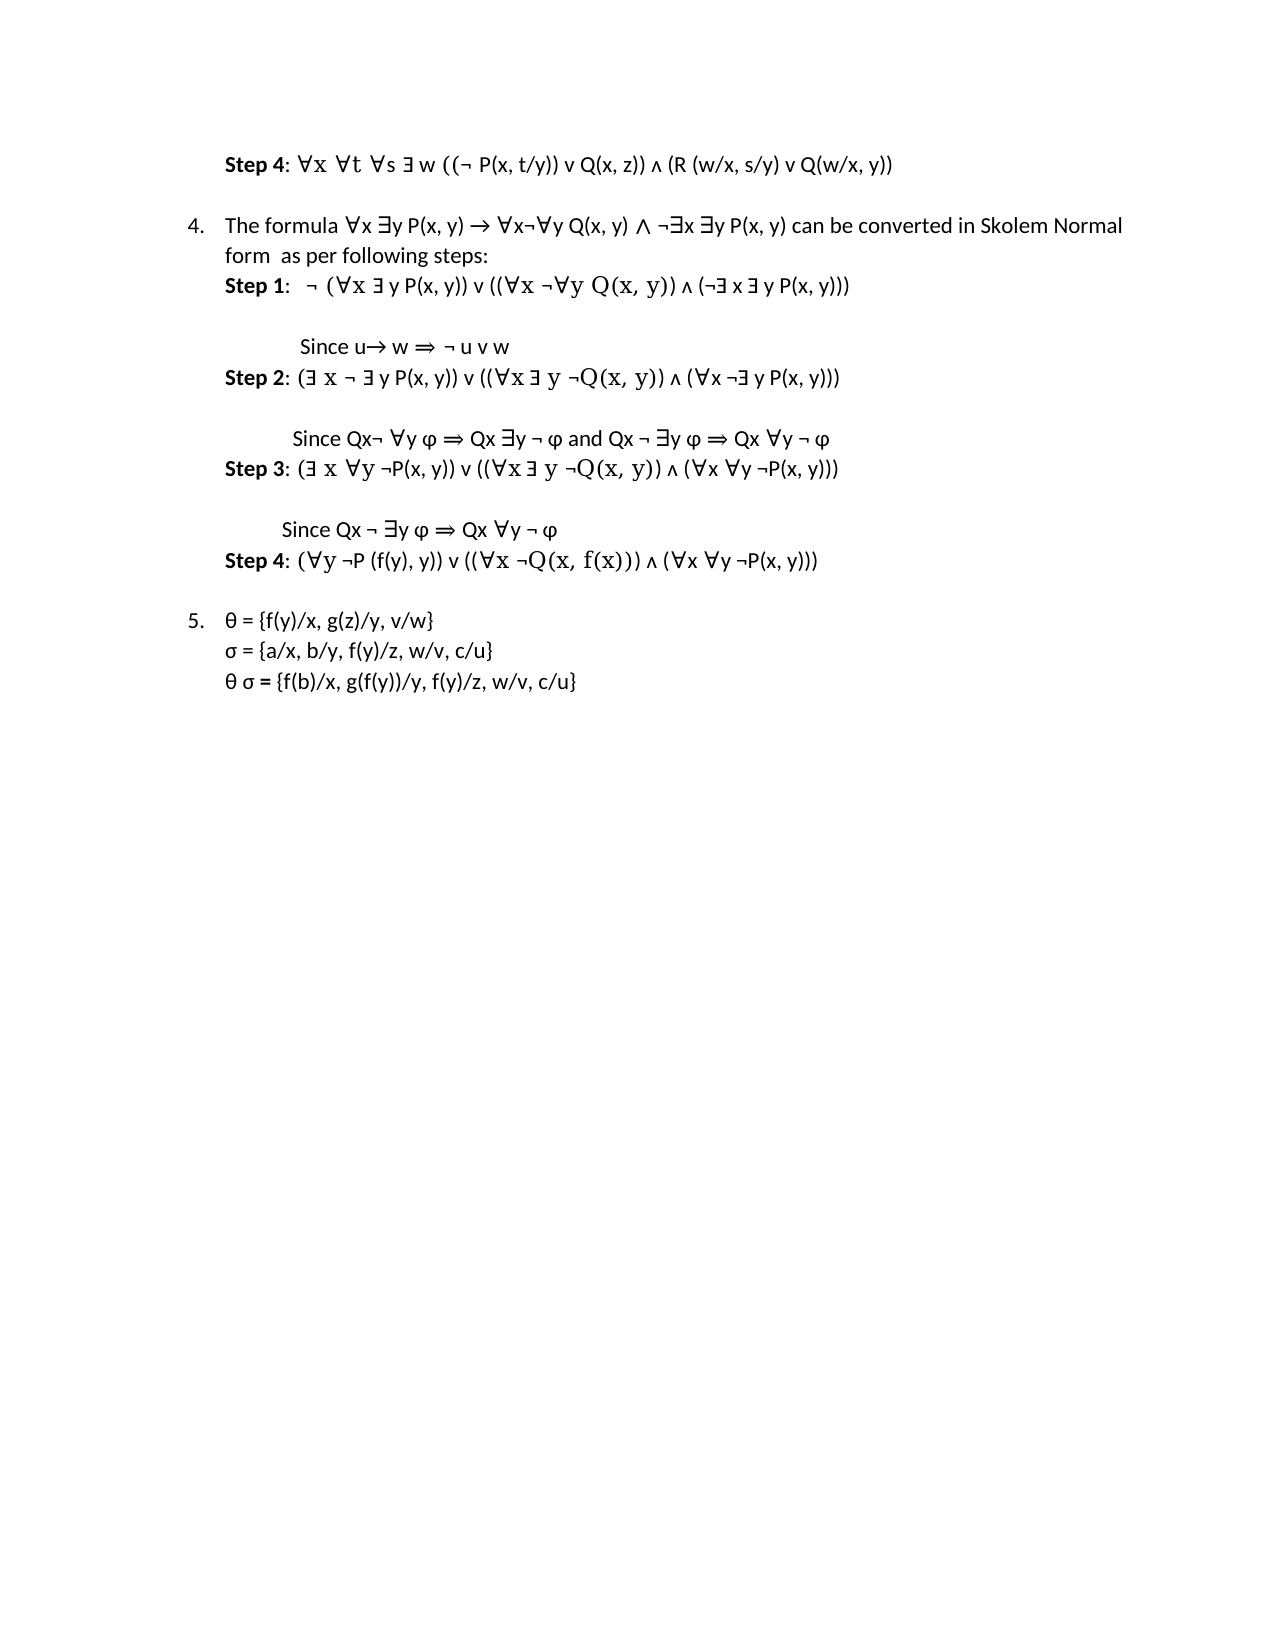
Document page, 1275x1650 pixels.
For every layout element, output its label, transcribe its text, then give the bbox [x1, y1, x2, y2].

list Since Qx¬ ∀y φ ⇒ Qx ∃y ¬ φ and Qx ¬ ∃y φ ⇒ Qx ∀y ¬ φ [225, 423, 1125, 452]
list σ = {a/x, b/y, f(y)/z, w/v, c/u} [225, 637, 1125, 664]
list θ = {f(y)/x, g(z)/y, v/w} [187, 606, 1125, 634]
list Step 4: ∀x ∀t ∀s Ǝ w ((¬ P(x, t/y)) v Q(x, z)) ᴧ (R (w/x, s/y) v Q(w/x, y)) [225, 150, 1125, 178]
list Since u→ w ⇒ ¬ u v w [225, 332, 1125, 360]
list Step 4: (∀y ¬P (f(y), y)) v ((∀x ¬Q(x, f(x))) ᴧ (∀x ∀y ¬P(x, y))) [225, 546, 1125, 574]
list Since Qx ¬ ∃y φ ⇒ Qx ∀y ¬ φ [225, 515, 1125, 543]
list Step 2: (Ǝ x ¬ Ǝ y P(x, y)) v ((∀x Ǝ y ¬Q(x, y)) ᴧ (∀x ¬Ǝ y P(x, y))) [225, 363, 1125, 391]
list Step 1: ¬ (∀x Ǝ y P(x, y)) v ((∀x ¬∀y Q(x, y)) ᴧ (¬Ǝ x Ǝ y P(x, y))) [225, 271, 1125, 299]
list θ σ = {f(b)/x, g(f(y))/y, f(y)/z, w/v, c/u} [225, 667, 1125, 695]
list The formula ∀x ∃y P(x, y) → ∀x¬∀y Q(x, y) ∧ ¬∃x ∃y P(x, y) can be converted in Skolem Normal form as per following steps: [187, 210, 1125, 269]
list Step 3: (Ǝ x ∀y ¬P(x, y)) v ((∀x Ǝ y ¬Q(x, y)) ᴧ (∀x ∀y ¬P(x, y))) [225, 454, 1125, 482]
